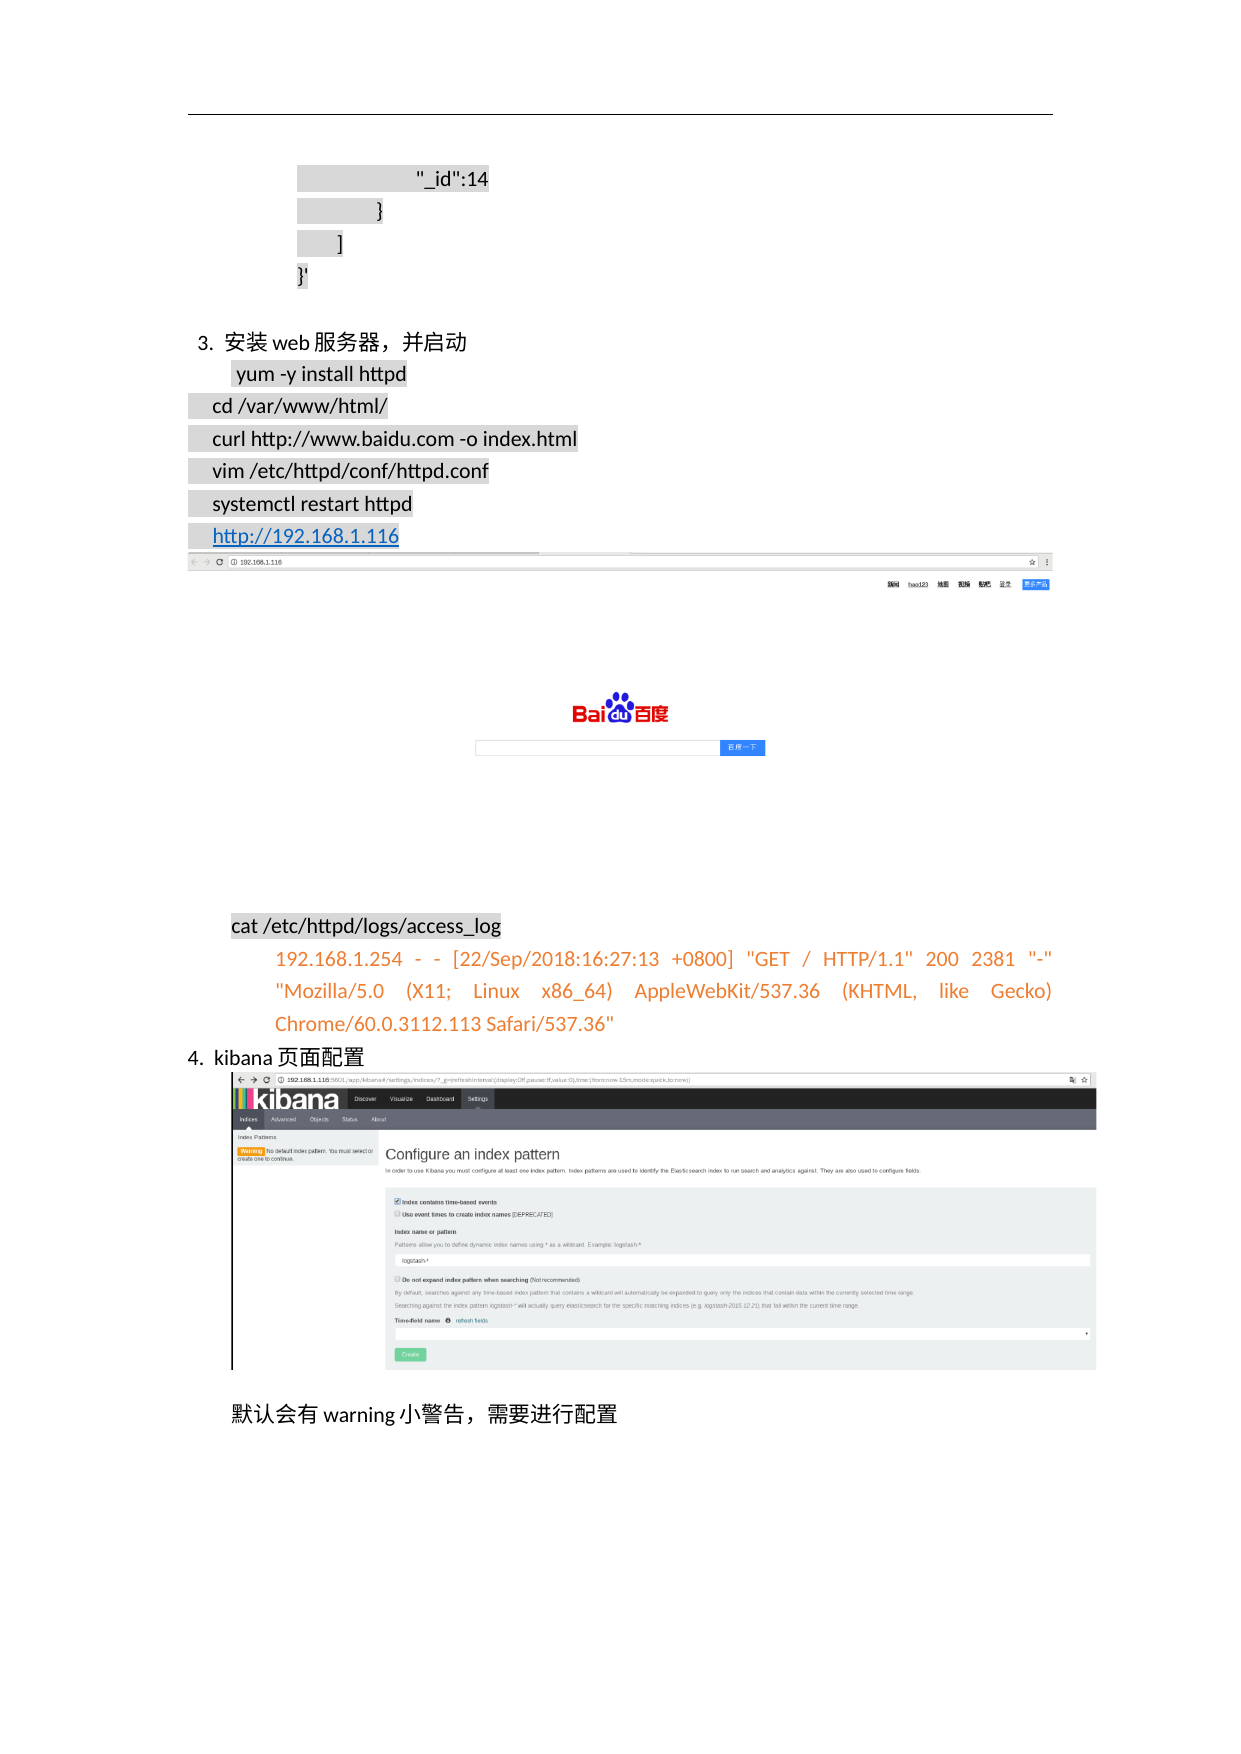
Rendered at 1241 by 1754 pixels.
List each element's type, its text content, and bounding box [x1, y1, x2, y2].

text 默认会有warning小警告，需要进行配置 [187, 1397, 1053, 1429]
text systemctl restart httpd [187, 487, 1053, 519]
text 4. kibana页面配置 [187, 1039, 1053, 1072]
text cd /var/www/html/ [187, 389, 1053, 422]
text yum -y install httpd [187, 357, 1053, 389]
text 192.168.1.254 - - [22/Sep/2018:16:27:13 +0800] "GET / HTTP/1.1" 200 2381 "-" "Mozilla/5.0 (X11; Linux x86_64) AppleWebKit/537.36 (KHTML, like Gecko) Chrome/60.0.3112.113 Safari/537.36" [275, 942, 1053, 1039]
text } [209, 194, 1053, 227]
text http://192.168.1.116 [187, 519, 1053, 552]
text cat /etc/httpd/logs/access_log [187, 909, 1053, 942]
text vim /etc/httpd/conf/httpd.conf [187, 454, 1053, 487]
text }' [209, 259, 1053, 292]
picture [231, 1072, 1097, 1370]
text 3. 安装web服务器，并启动 [187, 324, 1053, 357]
text curl http://www.baidu.com -o index.html [187, 422, 1053, 454]
picture [187, 552, 1053, 896]
text "_id":14 [209, 162, 1053, 194]
text ] [209, 227, 1053, 259]
